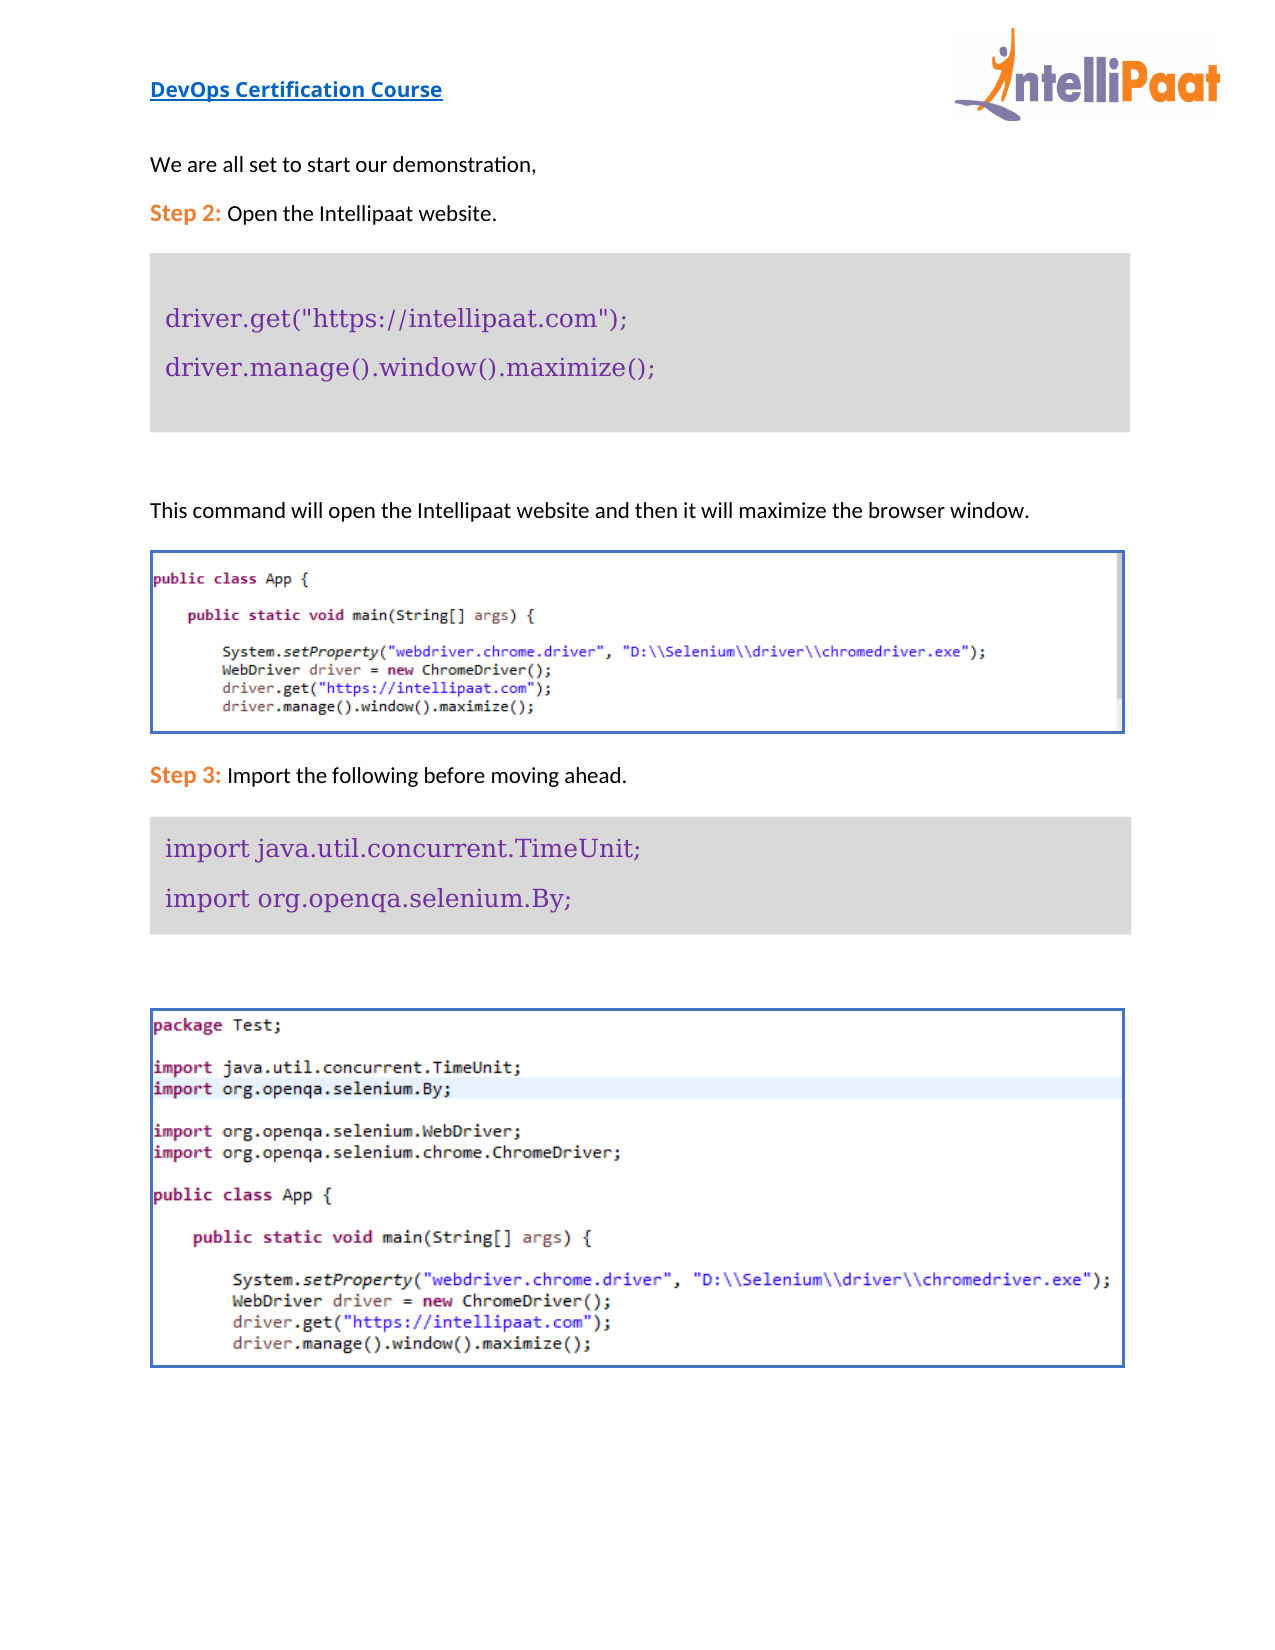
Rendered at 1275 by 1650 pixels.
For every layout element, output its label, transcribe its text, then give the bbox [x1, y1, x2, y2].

picture [153, 553, 1122, 731]
picture [153, 1011, 1122, 1359]
text This command will open the Intellipaat website and then it will maximize the browser window. [150, 497, 1125, 525]
text Step 3: Import the following before moving ahead. [150, 759, 1125, 790]
picture [954, 28, 1221, 121]
text We are all set to start our demonstration, [150, 150, 1125, 178]
text Step 2: Open the Intellipaat website. [150, 197, 1125, 227]
